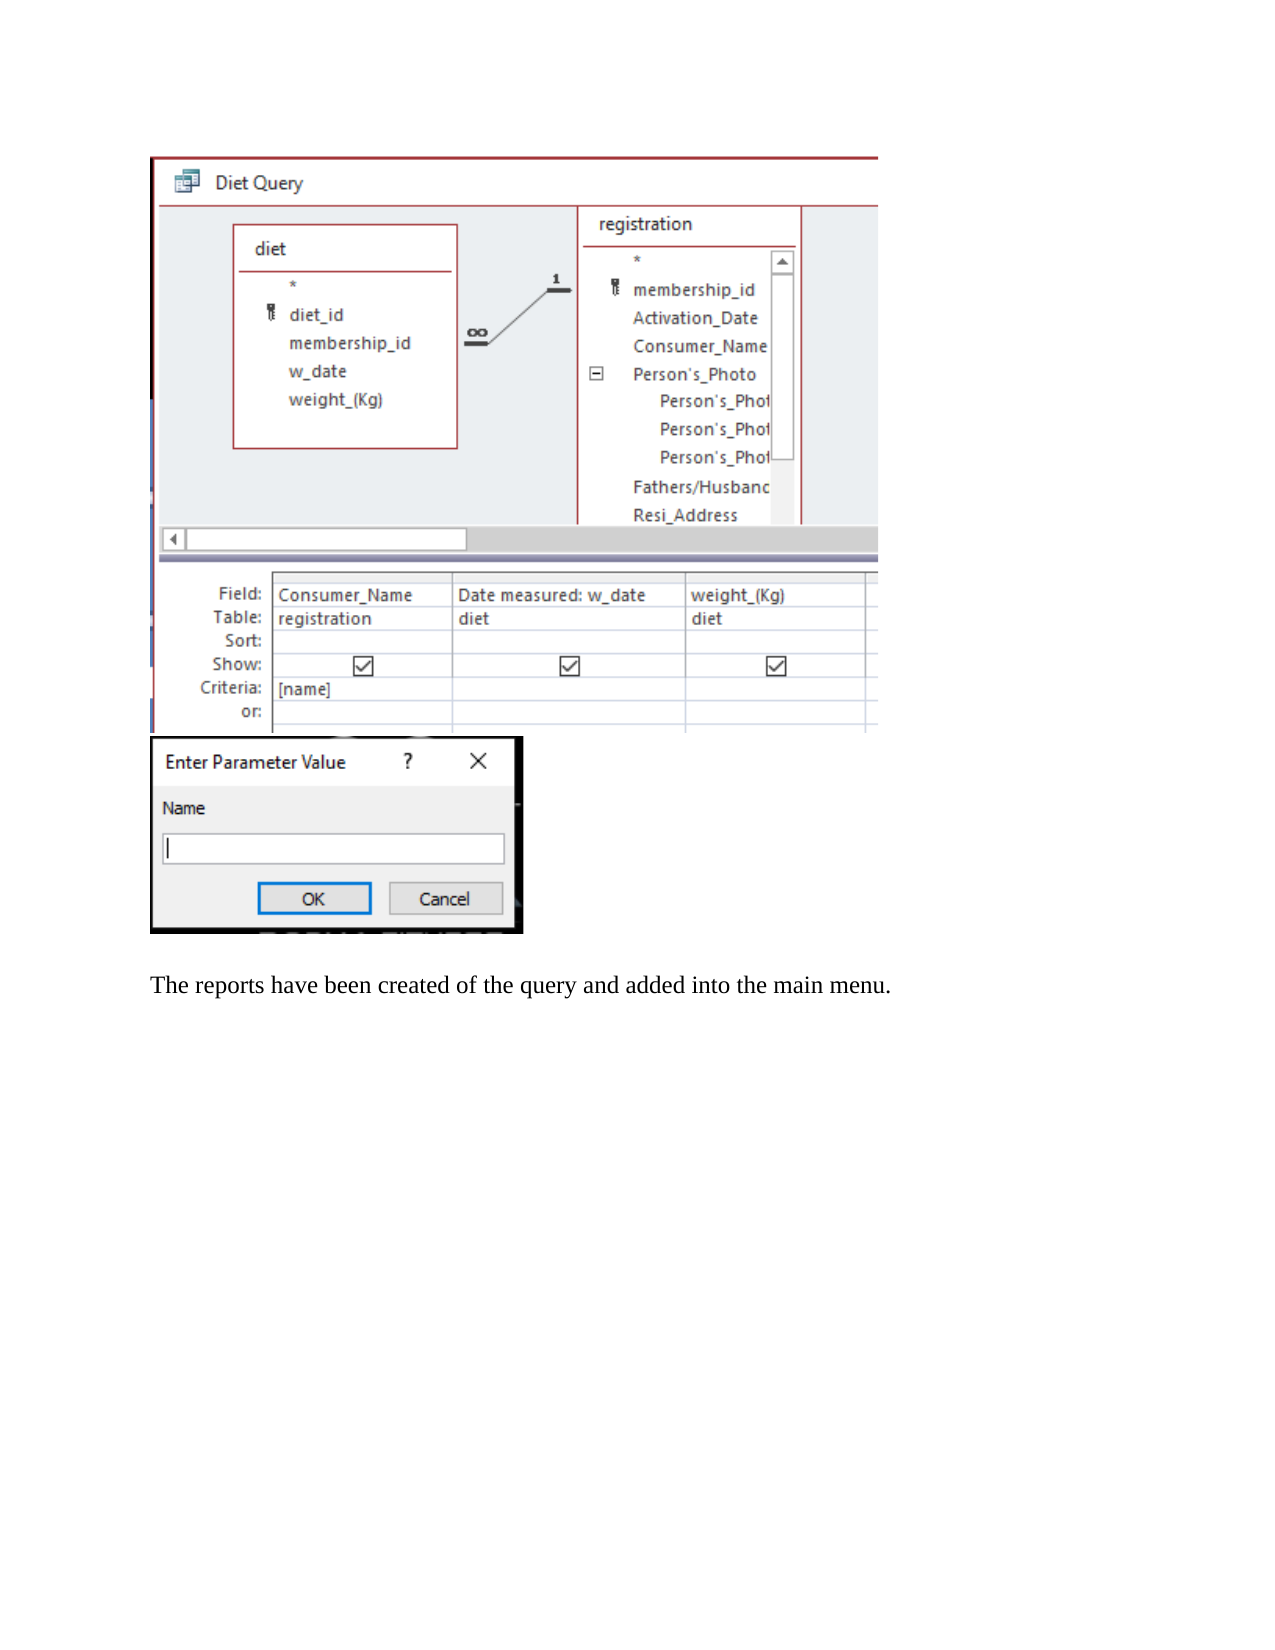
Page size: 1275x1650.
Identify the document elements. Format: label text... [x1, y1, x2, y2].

picture [150, 150, 879, 733]
text The reports have been created of the query and added into the main menu. [150, 970, 1125, 999]
picture [150, 736, 524, 934]
